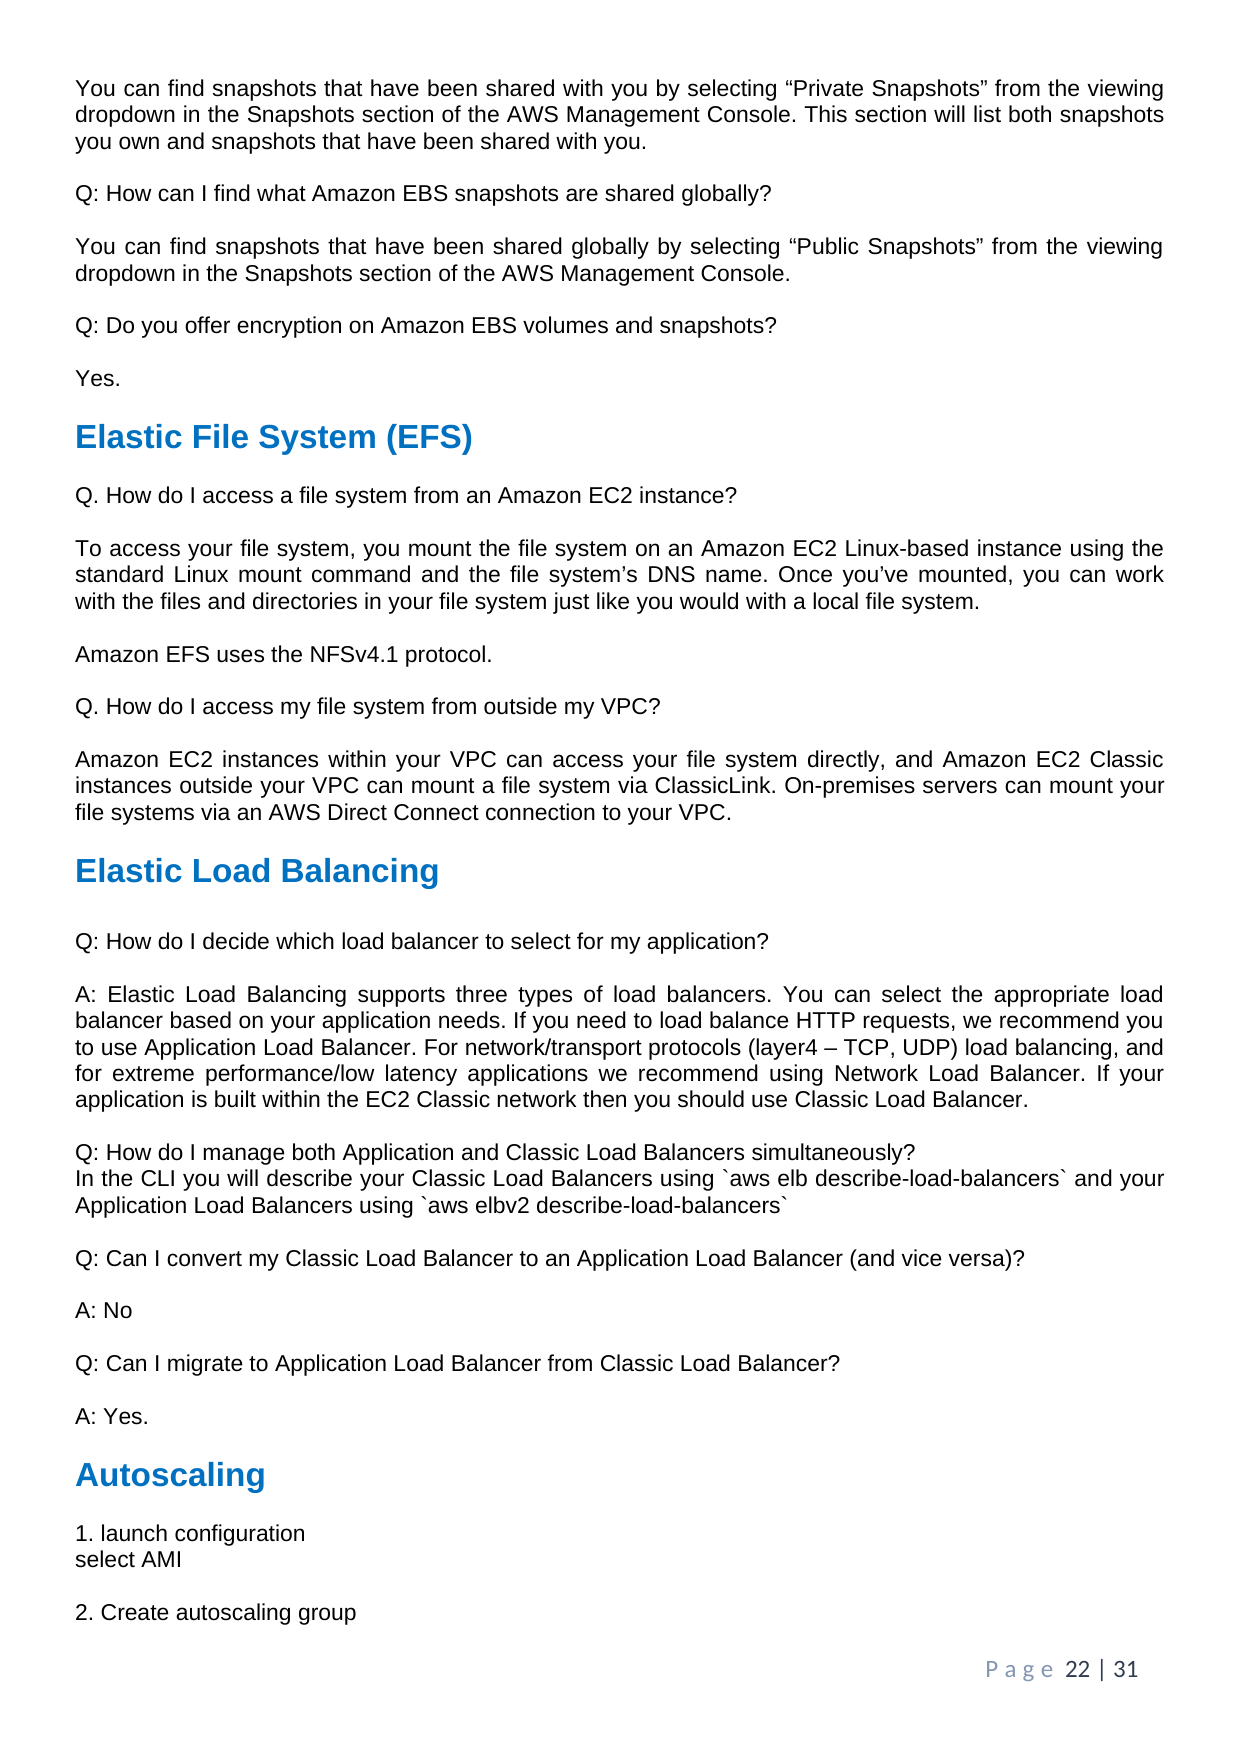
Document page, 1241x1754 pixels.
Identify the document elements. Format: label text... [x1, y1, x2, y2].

text In the CLI you will describe your Classic Load Balancers using `aws elb describe-load-balancers` and your Application Load Balancers using `aws elbv2 describe-load-balancers` [75, 1165, 1165, 1218]
text To access your file system, you mount the file system on an Amazon EC2 Linux-based instance using the standard Linux mount command and the file system’s DNS name. Once you’ve mounted, you can work with the files and directories in your file system just like you would with a local file system. [75, 535, 1165, 614]
text 1. launch configuration [75, 1520, 1165, 1546]
text Amazon EC2 instances within your VPC can access your file system directly, and Amazon EC2 Classic instances outside your VPC can mount a file system via ClassicLink. On-premises servers can mount your file systems via an AWS Direct Connect connection to your VPC. [75, 746, 1165, 825]
text Q: How do I manage both Application and Classic Load Balancers simultaneously? [75, 1139, 1165, 1165]
text Yes. [75, 365, 1165, 391]
text Q. How do I access a file system from an Amazon EC2 instance? [75, 482, 1165, 509]
text Q: Can I convert my Classic Load Balancer to an Application Load Balancer (and vice versa)? [75, 1244, 1165, 1271]
text Elastic Load Balancing [75, 851, 1165, 890]
text 2. Create autoscaling group [75, 1599, 1165, 1626]
text Q: How do I decide which load balancer to select for my application? [75, 928, 1165, 954]
text Q. How do I access my file system from outside my VPC? [75, 693, 1165, 719]
text Q: Do you offer encryption on Amazon EBS volumes and snapshots? [75, 312, 1165, 338]
text A: Elastic Load Balancing supports three types of load balancers. You can select the appropriate load balancer based on your application needs. If you need to load balance HTTP requests, we recommend you to use Application Load Balancer. For network/transport protocols (layer4 – TCP, UDP) load balancing, and for extreme performance/low latency applications we recommend using Network Load Balancer. If your application is built within the EC2 Classic network then you should use Classic Load Balancer. [75, 981, 1165, 1113]
text Q: How can I find what Amazon EBS snapshots are shared globally? [75, 180, 1165, 207]
text Q: Can I migrate to Application Load Balancer from Classic Load Balancer? [75, 1350, 1165, 1376]
text Autoscaling [75, 1455, 1165, 1494]
text Amazon EFS uses the NFSv4.1 protocol. [75, 641, 1165, 667]
text You can find snapshots that have been shared globally by selecting “Public Snapshots” from the viewing dropdown in the Snapshots section of the AWS Management Console. [75, 233, 1165, 286]
text A: No [75, 1297, 1165, 1323]
text You can find snapshots that have been shared with you by selecting “Private Snapshots” from the viewing dropdown in the Snapshots section of the AWS Management Console. This section will list both snapshots you own and snapshots that have been shared with you. [75, 75, 1165, 154]
text Elastic File System (EFS) [75, 418, 1165, 456]
text A: Yes. [75, 1403, 1165, 1429]
text select AMI [75, 1546, 1165, 1573]
